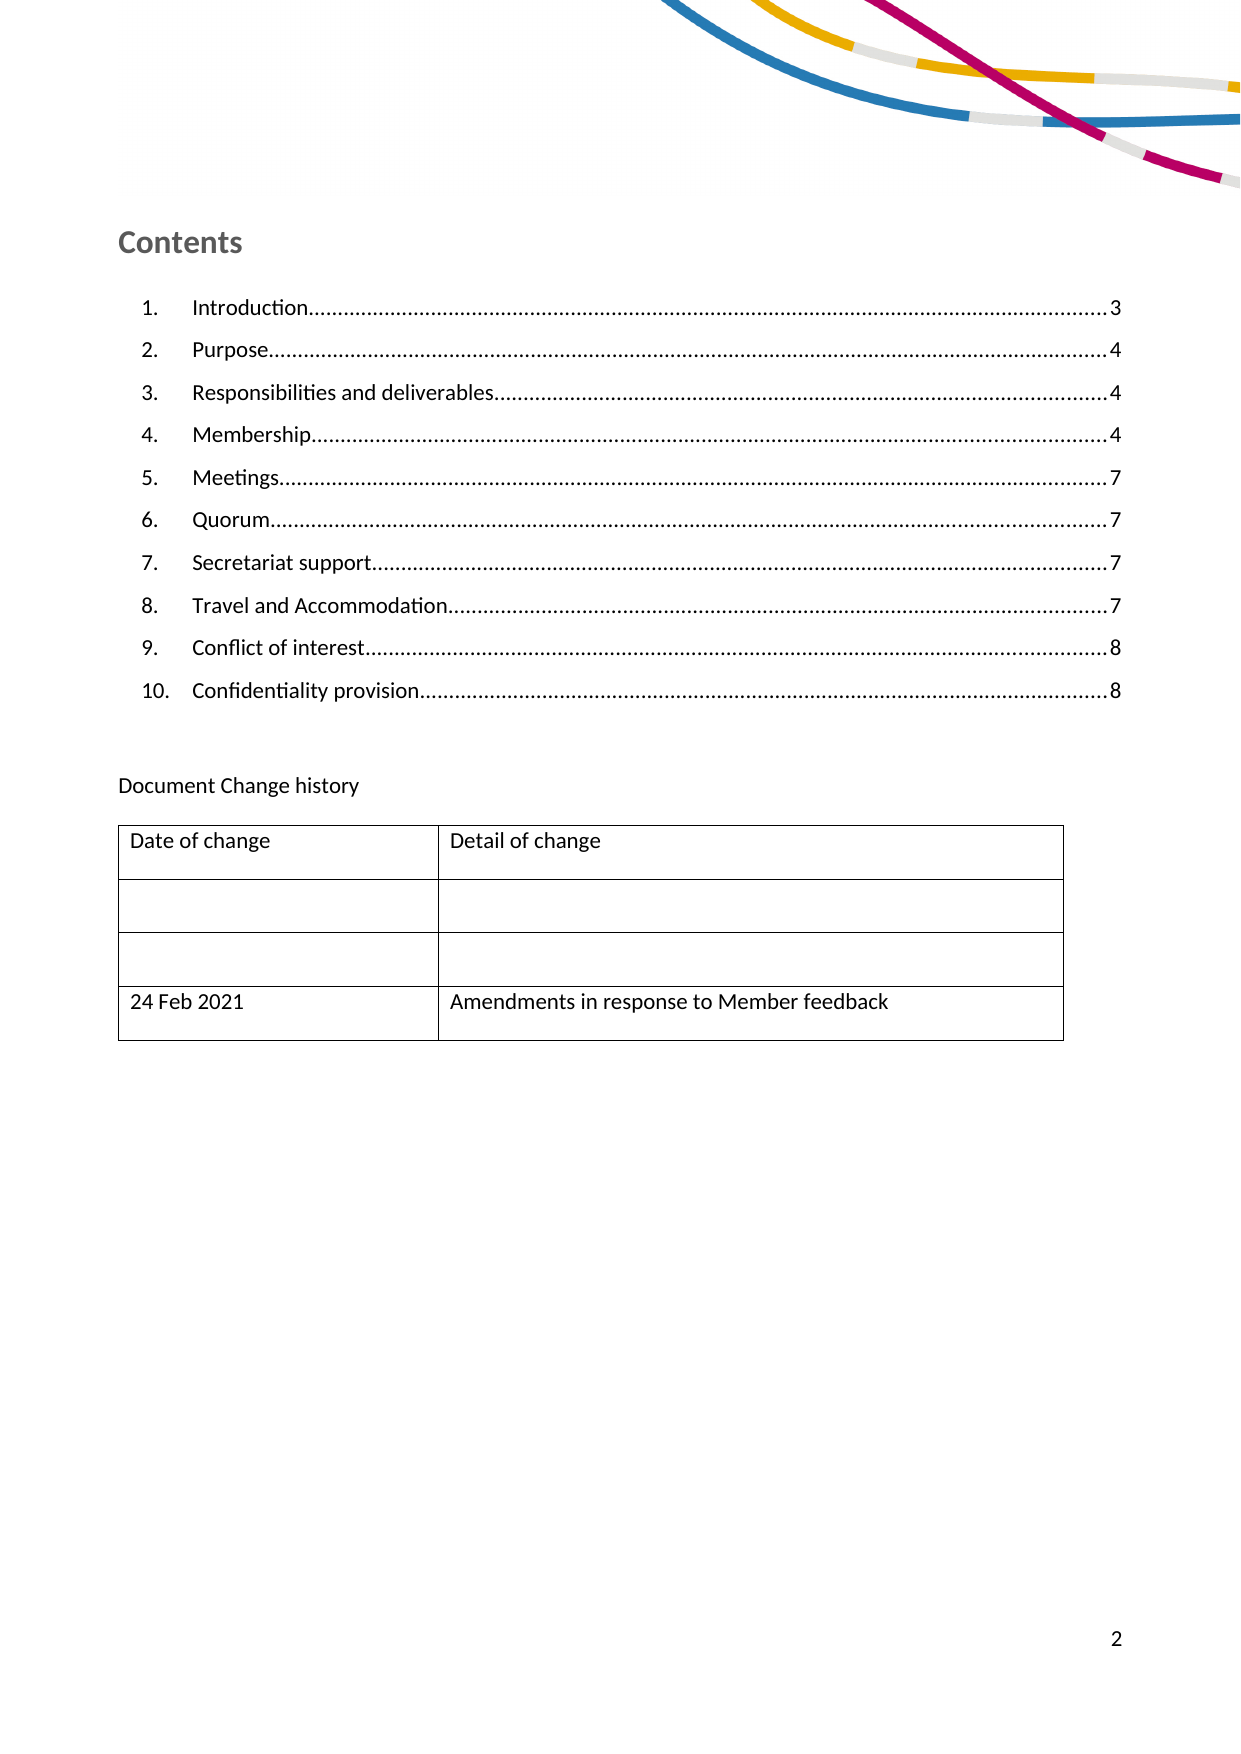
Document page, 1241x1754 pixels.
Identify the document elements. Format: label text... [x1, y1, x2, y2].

table_cell Amendments in response to Member feedback [439, 987, 1063, 1040]
text Document Change history [118, 772, 1122, 800]
table_header Detail of change [439, 826, 1063, 878]
picture [118, 0, 1241, 196]
table_cell 24 Feb 2021 [119, 987, 438, 1040]
table_cell [119, 933, 438, 986]
table_cell [439, 880, 1063, 932]
table_header Date of change [119, 826, 438, 878]
table_cell [439, 933, 1063, 986]
table_cell [119, 880, 438, 932]
